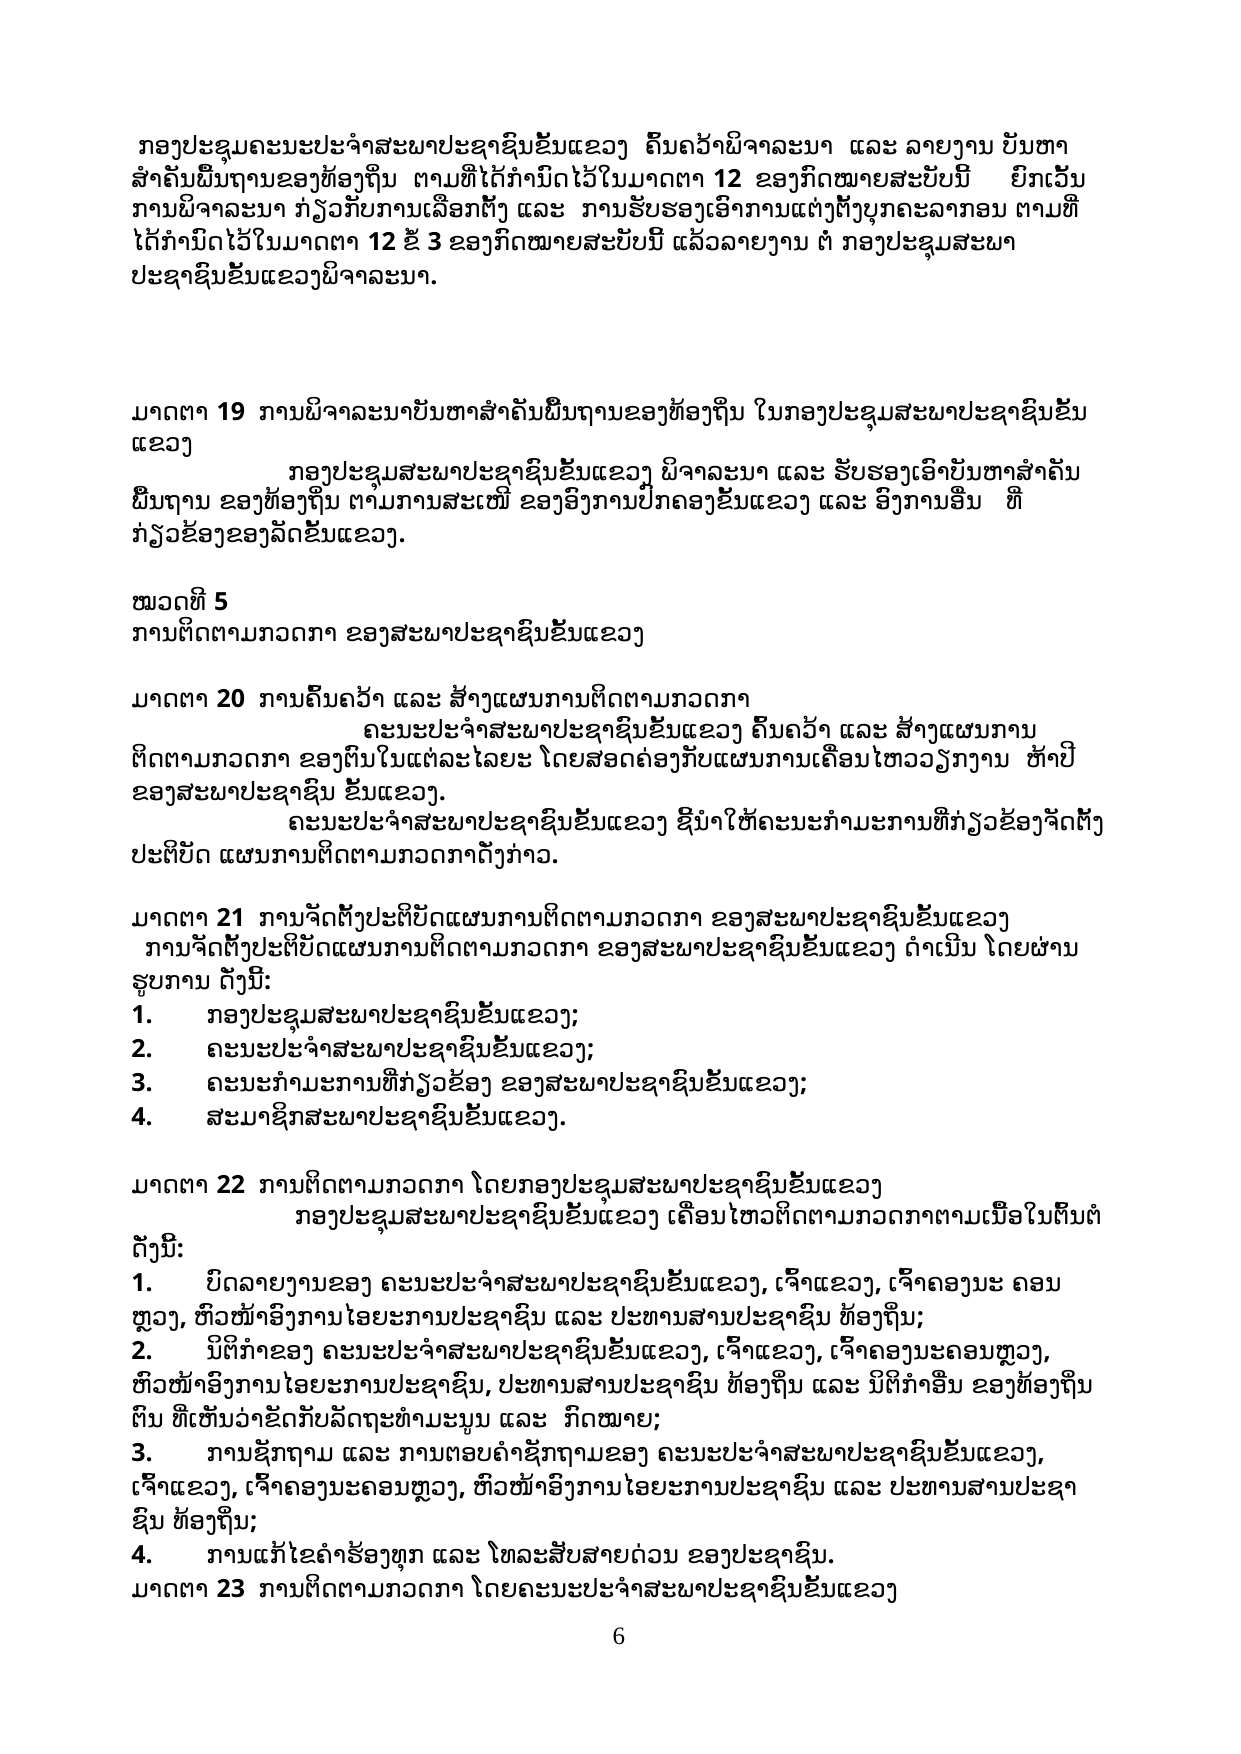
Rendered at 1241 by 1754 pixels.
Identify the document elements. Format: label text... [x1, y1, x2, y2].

text ການຕິດຕາມກວດກາ ຂອງສະພາປະຊາຊົນຂັ້ນແຂວງ [131, 618, 1106, 647]
text 4. ການແກ້ໄຂຄຳຮ້ອງທຸກ ແລະ ໂທລະສັບສາຍດ່ວນ ຂອງປະຊາຊົນ. [131, 1537, 1106, 1571]
text ກອງປະຊຸມຄະນະປະຈຳສະພາປະຊາຊົນຂັ້ນແຂວງ ຄົ້ນຄວ້າພິຈາລະນາ ແລະ ລາຍງານ ບັນຫາສຳຄັນພື້ນຖານຂອງທ້ອງຖິ່ນ ຕາມທີ່ໄດ້ກຳນົດໄວ້ໃນມາດຕາ 12 ຂອງກົດໝາຍສະບັບນີ້ ຍົກເວັ້ນ ການພິຈາລະນາ ກ່ຽວກັບການເລືອກຕັ້ງ ແລະ ການຮັບຮອງເອົາການແຕ່ງຕັ້ງບຸກຄະລາກອນ ຕາມທີ່ໄດ້ກຳນົດໄວ້ໃນມາດຕາ 12 ຂໍ້ 3 ຂອງກົດໝາຍສະບັບນີ້ ແລ້ວລາຍງານ ຕໍ່ ກອງປະຊຸມສະພາ ປະຊາຊົນຂັ້ນແຂວງພິຈາລະນາ. [131, 131, 1106, 292]
text 2. ຄະນະປະຈຳສະພາປະຊາຊົນຂັ້ນແຂວງ; [131, 1031, 1106, 1065]
text ມາດຕາ 20 ການຄົ້ນຄວ້າ ແລະ ສ້າງແຜນການຕິດຕາມກວດກາ [131, 681, 1106, 715]
text ການຈັດຕັ້ງປະຕິບັດແຜນການຕິດຕາມກວດກາ ຂອງສະພາປະຊາຊົນຂັ້ນແຂວງ ດຳເນີນ ໂດຍຜ່ານຮູບການ ດັ່ງນີ້: [131, 933, 1106, 997]
text ມາດຕາ 22 ການຕິດຕາມກວດກາ ໂດຍກອງປະຊຸມສະພາປະຊາຊົນຂັ້ນແຂວງ [131, 1167, 1106, 1201]
text ມາດຕາ 21 ການຈັດຕັ້ງປະຕິບັດແຜນການຕິດຕາມກວດກາ ຂອງສະພາປະຊາຊົນຂັ້ນແຂວງ [131, 899, 1106, 933]
text ມາດຕາ 23 ການຕິດຕາມກວດກາ ໂດຍຄະນະປະຈຳສະພາປະຊາຊົນຂັ້ນແຂວງ [131, 1571, 1106, 1605]
text 3. ຄະນະກຳມະການທີ່ກ່ຽວຂ້ອງ ຂອງສະພາປະຊາຊົນຂັ້ນແຂວງ; [131, 1065, 1106, 1099]
text ກອງປະຊຸມສະພາປະຊາຊົນຂັ້ນແຂວງ ພິຈາລະນາ ແລະ ຮັບຮອງເອົາບັນຫາສຳຄັນ ພື້ນຖານ ຂອງທ້ອງຖິ່ນ ຕາມການສະເໜີ ຂອງອົງການປົກຄອງຂັ້ນແຂວງ ແລະ ອົງການອື່ນ ທີ່ກ່ຽວຂ້ອງຂອງລັດຂັ້ນແຂວງ. [131, 457, 1106, 549]
text ໝວດທີ 5 [131, 584, 1106, 618]
text ຄະນະປະຈຳສະພາປະຊາຊົນຂັ້ນແຂວງ ຊີ້ນຳໃຫ້ຄະນະກຳມະການທີ່ກ່ຽວຂ້ອງຈັດຕັ້ງປະຕິບັດ ແຜນການຕິດຕາມກວດກາດັ່ງກ່າວ. [131, 807, 1106, 871]
text ຄະນະປະຈຳສະພາປະຊາຊົນຂັ້ນແຂວງ ຄົ້ນຄວ້າ ແລະ ສ້າງແຜນການຕິດຕາມກວດກາ ຂອງຕົນໃນແຕ່ລະໄລຍະ ໂດຍສອດຄ່ອງກັບແຜນການເຄື່ອນໄຫວວຽກງານ ຫ້າປີ ຂອງສະພາປະຊາຊົນ ຂັ້ນແຂວງ. [131, 715, 1106, 807]
text ກອງປະຊຸມສະພາປະຊາຊົນຂັ້ນແຂວງ ເຄື່ອນໄຫວຕິດຕາມກວດກາຕາມເນື້ອໃນຕົ້ນຕໍ ດັ່ງນີ້: [131, 1201, 1106, 1264]
text 3. ການຊັກຖາມ ແລະ ການຕອບຄຳຊັກຖາມຂອງ ຄະນະປະຈຳສະພາປະຊາຊົນຂັ້ນແຂວງ, ເຈົ້າແຂວງ, ເຈົ້າຄອງນະຄອນຫຼວງ, ຫົວໜ້າອົງການໄອຍະການປະຊາຊົນ ແລະ ປະທານສານປະຊາ ຊົນ ທ້ອງຖິ່ນ; [131, 1434, 1106, 1537]
text 1. ບົດລາຍງານຂອງ ຄະນະປະຈຳສະພາປະຊາຊົນຂັ້ນແຂວງ, ເຈົ້າແຂວງ, ເຈົ້າຄອງນະ ຄອນຫຼວງ, ຫົວໜ້າອົງການໄອຍະການປະຊາຊົນ ແລະ ປະທານສານປະຊາຊົນ ທ້ອງຖິ່ນ; [131, 1264, 1106, 1332]
text ມາດຕາ 19 ການພິຈາລະນາບັນຫາສຳຄັນພື້ນຖານຂອງທ້ອງຖິ່ນ ໃນກອງປະຊຸມສະພາປະຊາຊົນຂັ້ນແຂວງ [131, 394, 1106, 457]
text 4. ສະມາຊິກສະພາປະຊາຊົນຂັ້ນແຂວງ. [131, 1099, 1106, 1133]
text 1. ກອງປະຊຸມສະພາປະຊາຊົນຂັ້ນແຂວງ; [131, 997, 1106, 1031]
